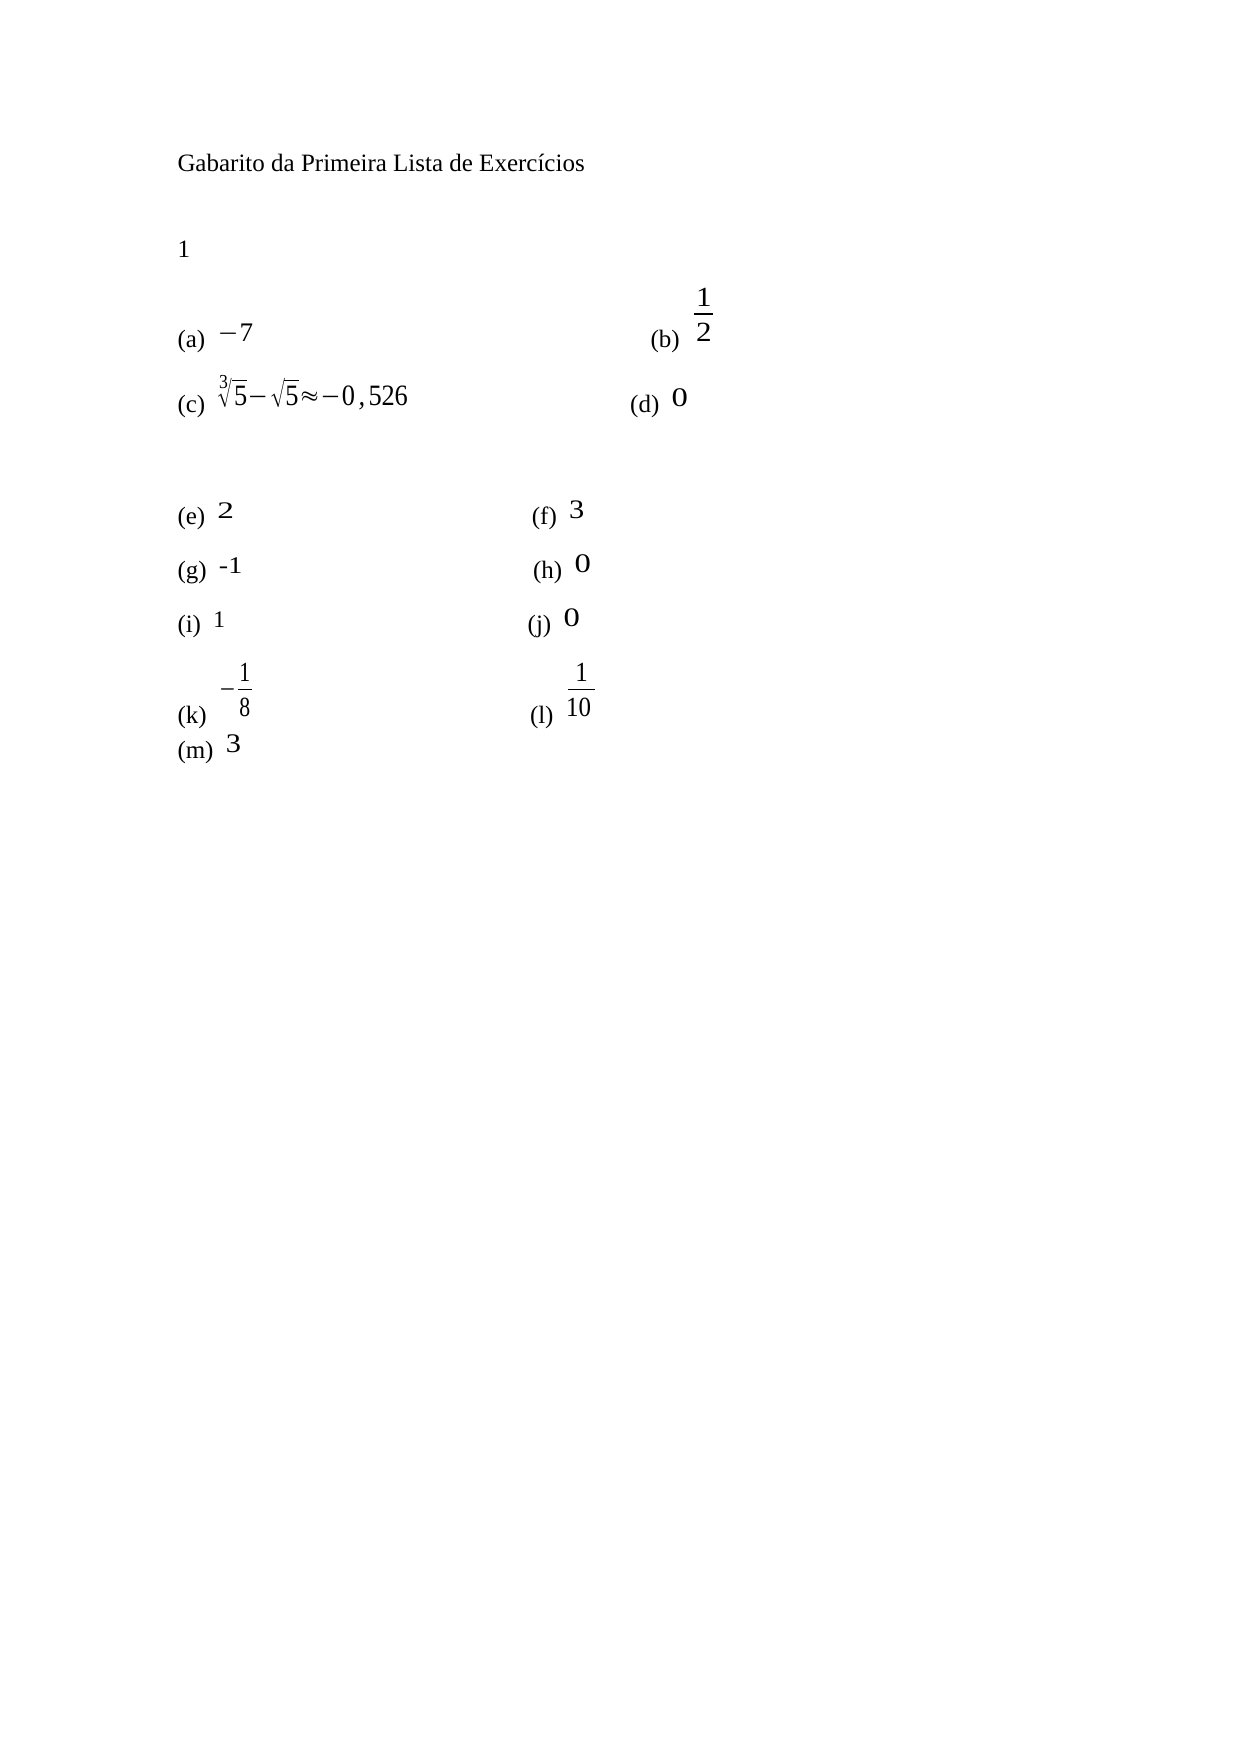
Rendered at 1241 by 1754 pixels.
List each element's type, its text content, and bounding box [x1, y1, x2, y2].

text (i) (j) [177, 603, 1063, 638]
text (g) (h) [177, 549, 1063, 584]
text (k) (l) [177, 657, 1063, 728]
text (c) (d) [177, 372, 1063, 418]
text (a) (b) [177, 282, 1063, 353]
text (e) (f) [177, 495, 1063, 530]
text 1 [177, 234, 1063, 263]
text Gabarito da Primeira Lista de Exercícios [177, 148, 1063, 176]
text (m) [177, 728, 1063, 764]
